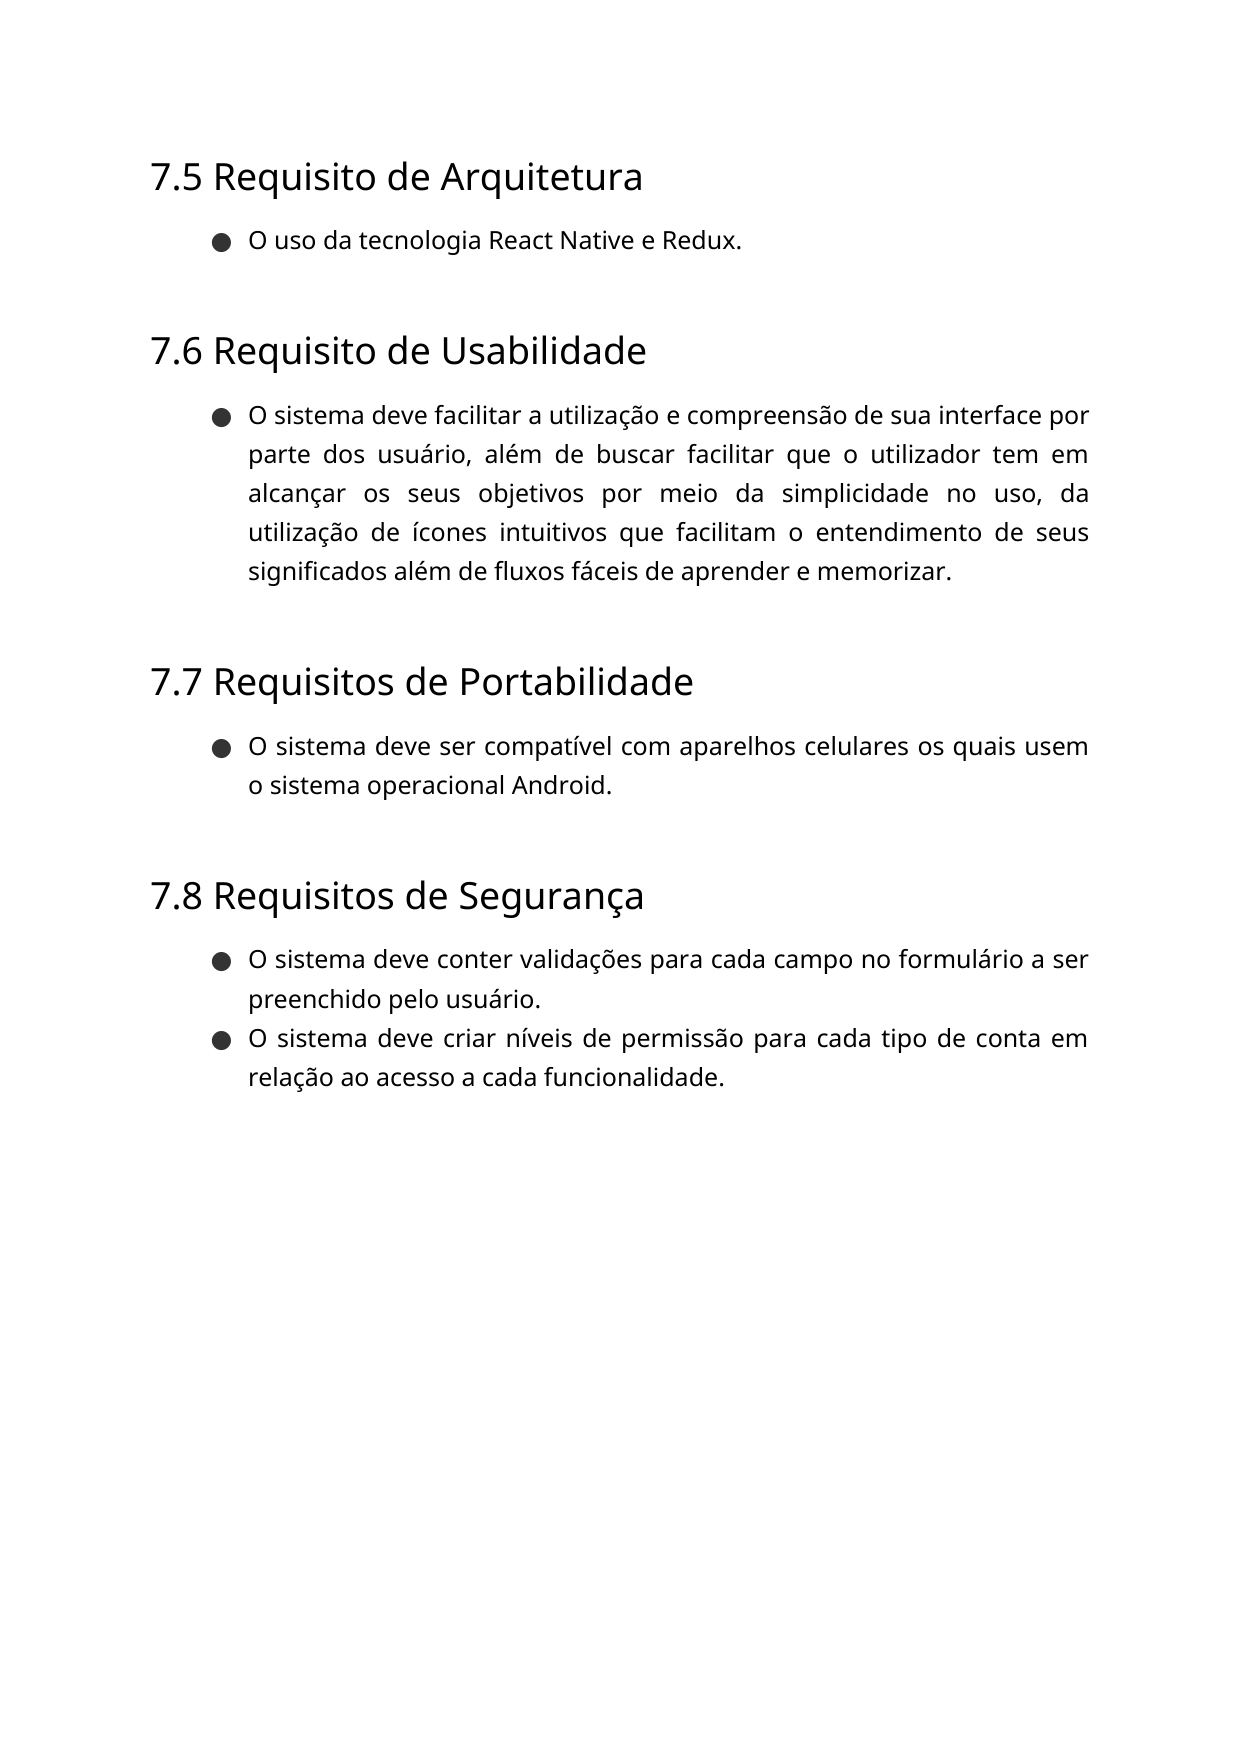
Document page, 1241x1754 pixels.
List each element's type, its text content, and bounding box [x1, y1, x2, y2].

subtitle 7.5 Requisito de Arquitetura [150, 150, 1090, 201]
subtitle 7.8 Requisitos de Segurança [150, 869, 1090, 920]
subtitle 7.6 Requisito de Usabilidade [150, 324, 1090, 376]
list O sistema deve conter validações para cada campo no formulário a ser preenchido pelo usuário. [210, 942, 1090, 1015]
list O sistema deve criar níveis de permissão para cada tipo de conta em relação ao acesso a cada funcionalidade. [210, 1020, 1090, 1094]
list O uso da tecnologia React Native e Redux. [210, 223, 1090, 257]
list O sistema deve ser compatível com aparelhos celulares os quais usem o sistema operacional Android. [210, 728, 1090, 802]
list O sistema deve facilitar a utilização e compreensão de sua interface por parte dos usuário, além de buscar facilitar que o utilizador tem em alcançar os seus objetivos por meio da simplicidade no uso, da utilização de ícones intuitivos que facilitam o entendimento de seus significados além de fluxos fáceis de aprender e memorizar. [210, 397, 1090, 588]
subtitle 7.7 Requisitos de Portabilidade [150, 656, 1090, 707]
